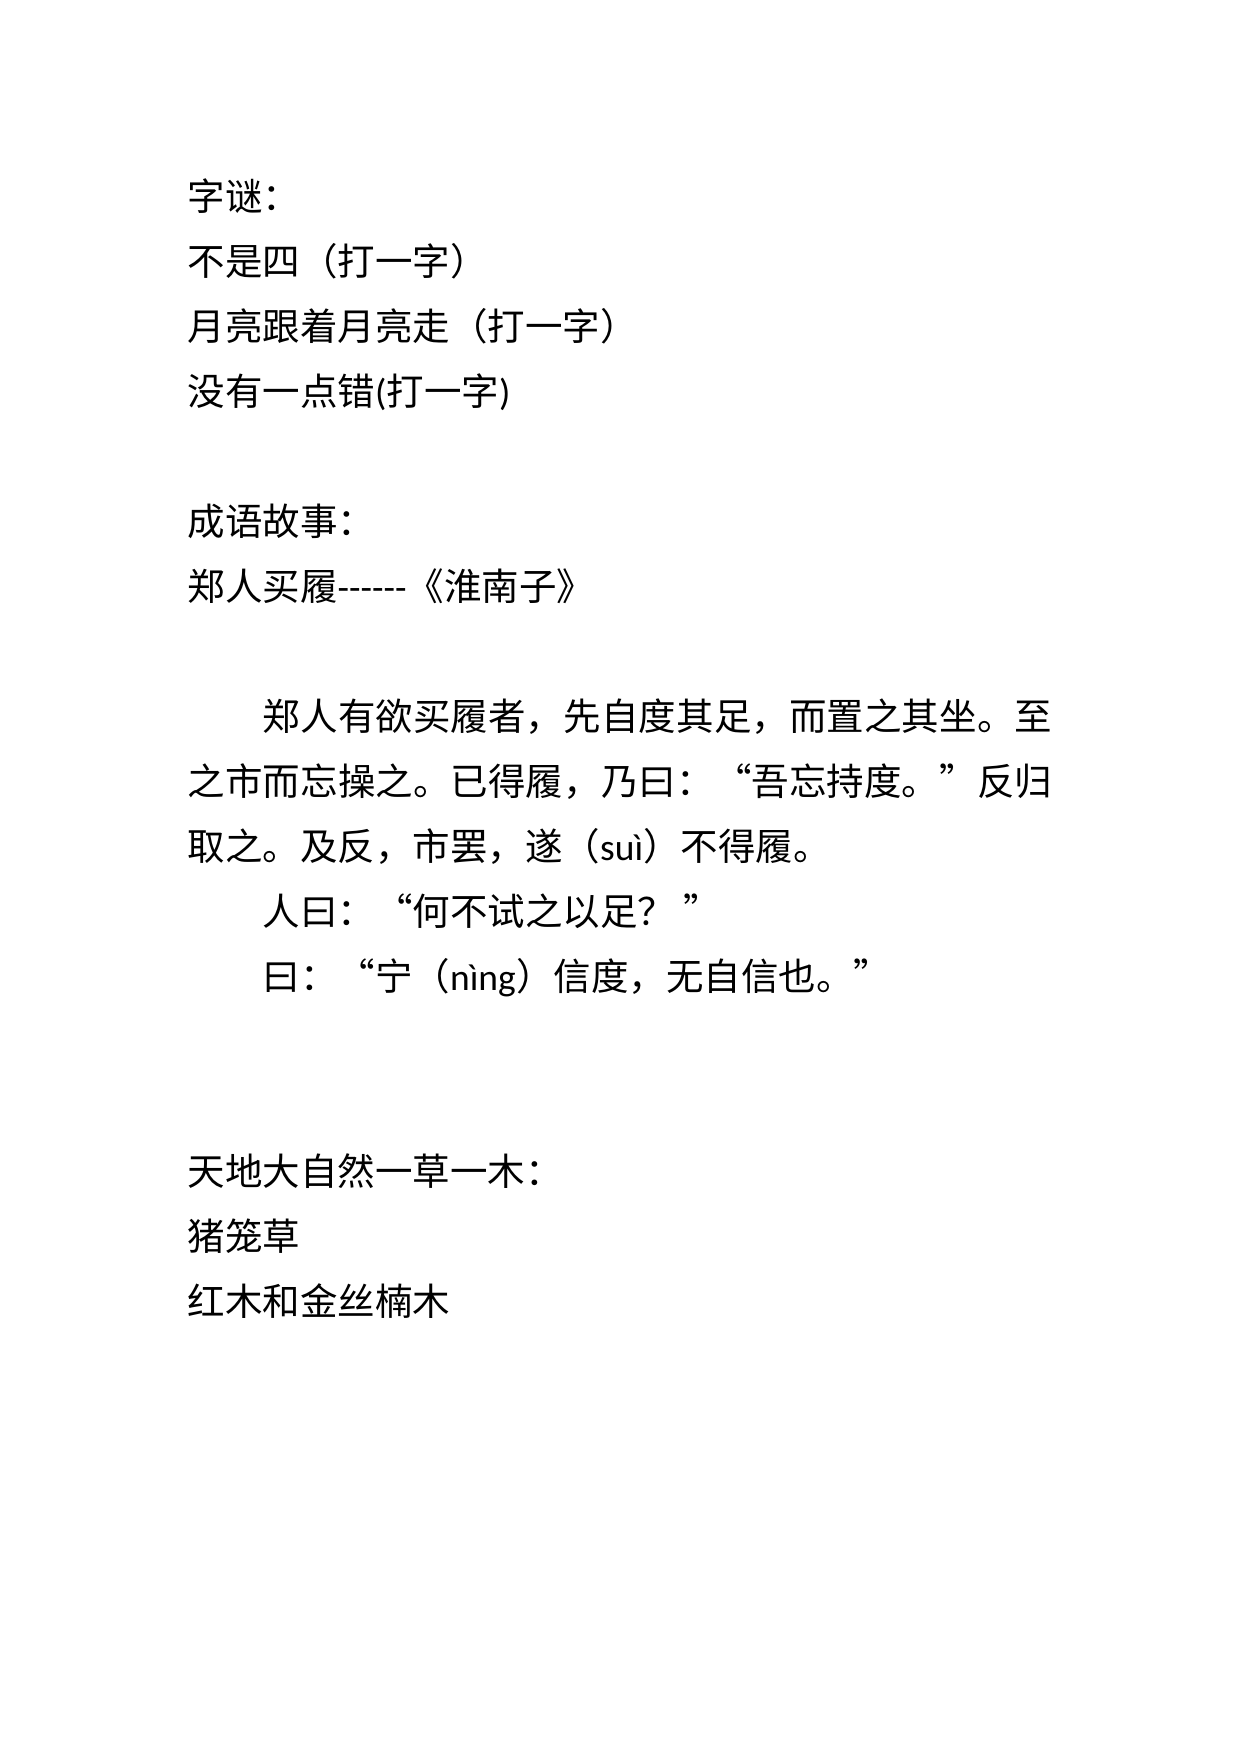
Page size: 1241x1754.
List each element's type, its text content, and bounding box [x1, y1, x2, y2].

text 字谜： [187, 162, 1053, 227]
text 没有一点错(打一字) [187, 357, 1053, 422]
text 不是四（打一字） [187, 227, 1053, 292]
text 郑人有欲买履者，先自度其足，而置之其坐。至之市而忘操之。已得履，乃曰：“吾忘持度。”反归取之。及反，市罢，遂（suì）不得履。 [187, 682, 1053, 877]
text 月亮跟着月亮走（打一字） [187, 292, 1053, 357]
text 曰：“宁（nìng）信度，无自信也。” [187, 942, 1053, 1007]
text 成语故事： [187, 487, 1053, 552]
text 天地大自然一草一木： [187, 1137, 1053, 1202]
text 猪笼草 [187, 1202, 1053, 1267]
text 红木和金丝楠木 [187, 1267, 1053, 1332]
text 人曰：“何不试之以足？ ” [187, 877, 1053, 942]
text 郑人买履------《淮南子》 [187, 552, 1053, 617]
